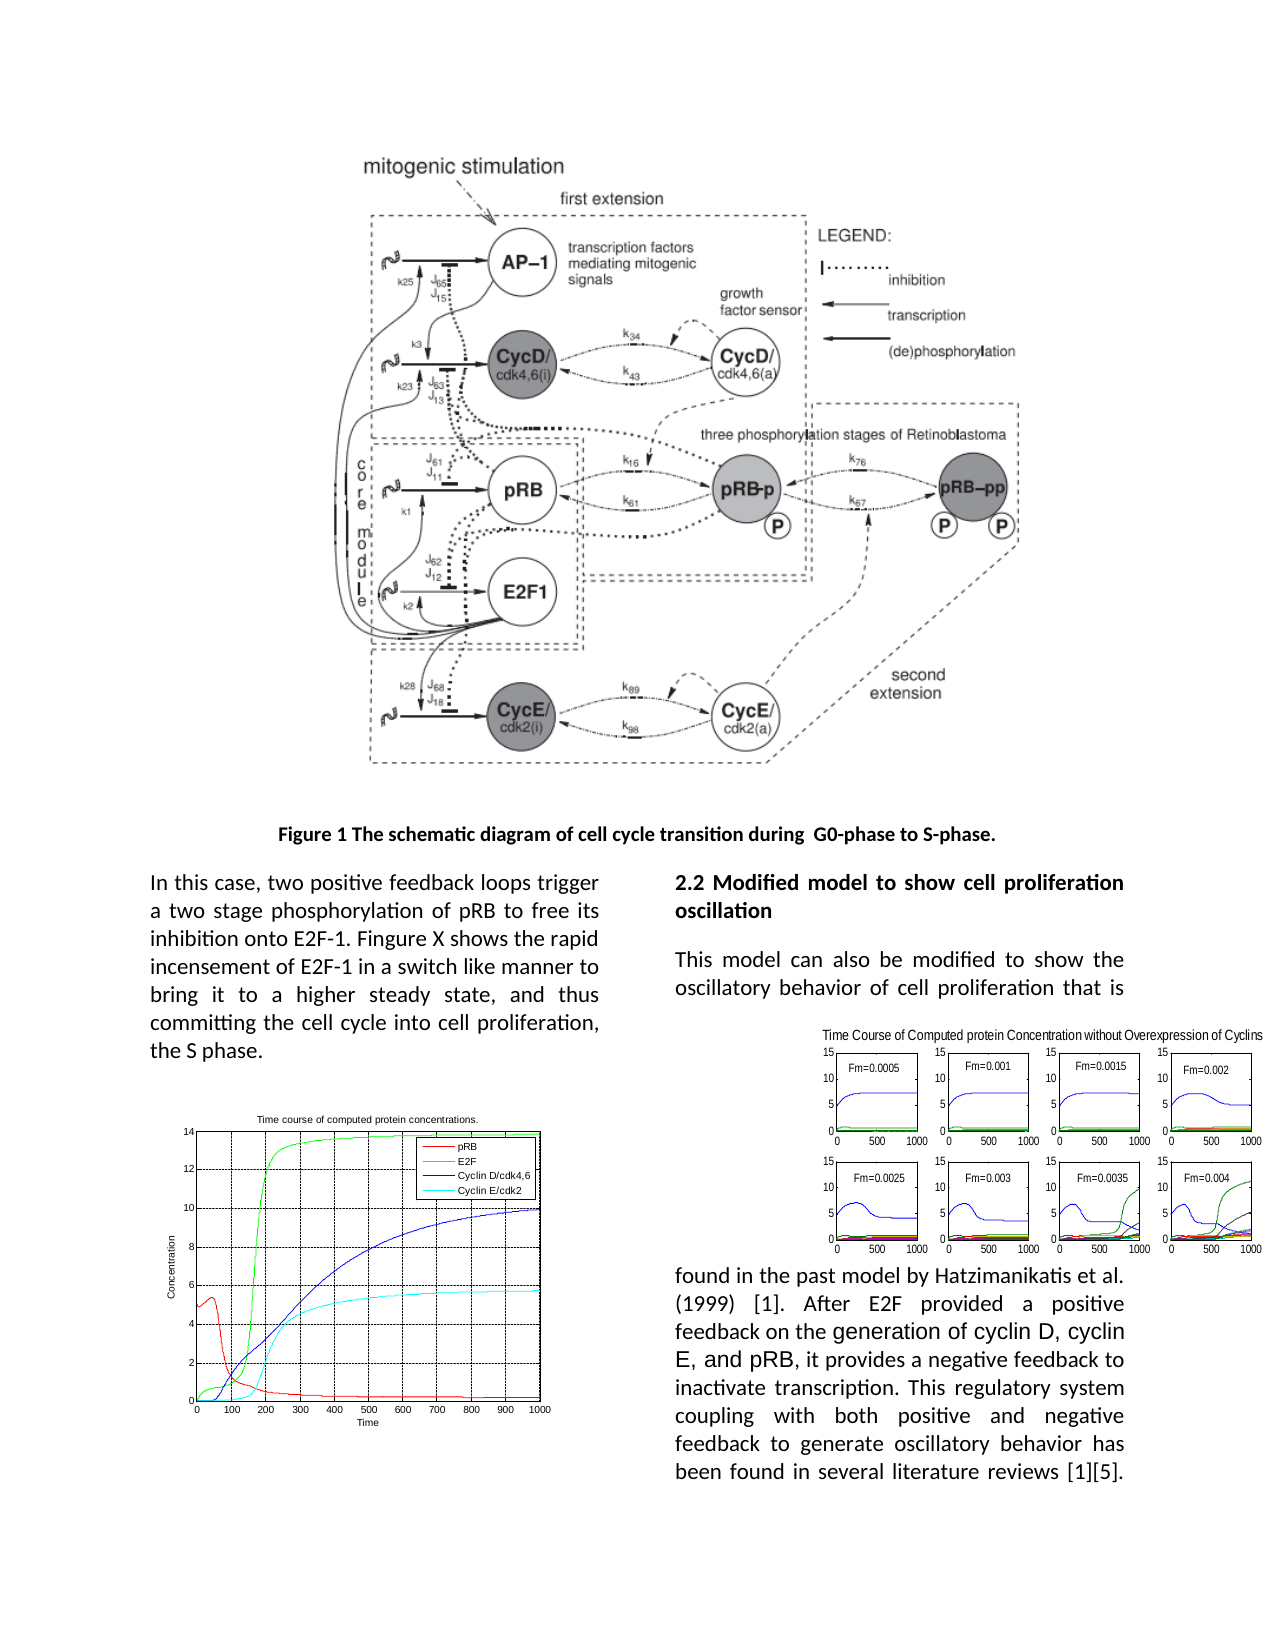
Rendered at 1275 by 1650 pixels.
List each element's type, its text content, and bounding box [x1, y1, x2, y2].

picture [306, 149, 1044, 773]
text In this case, two positive feedback loops trigger a two stage phosphorylation of pRB to free its inhibition onto E2F-1. Fingure X shows the rapid incensement of E2F-1 in a switch like manner to bring it to a higher steady state, and thus committing the cell cycle into cell proliferation, the S phase. [150, 868, 600, 1064]
text Figure 1 The schematic diagram of cell cycle transition during G0-phase to S-phase. [150, 822, 1125, 847]
text 2.2 Modified model to show cell proliferation oscillation [675, 868, 1125, 924]
